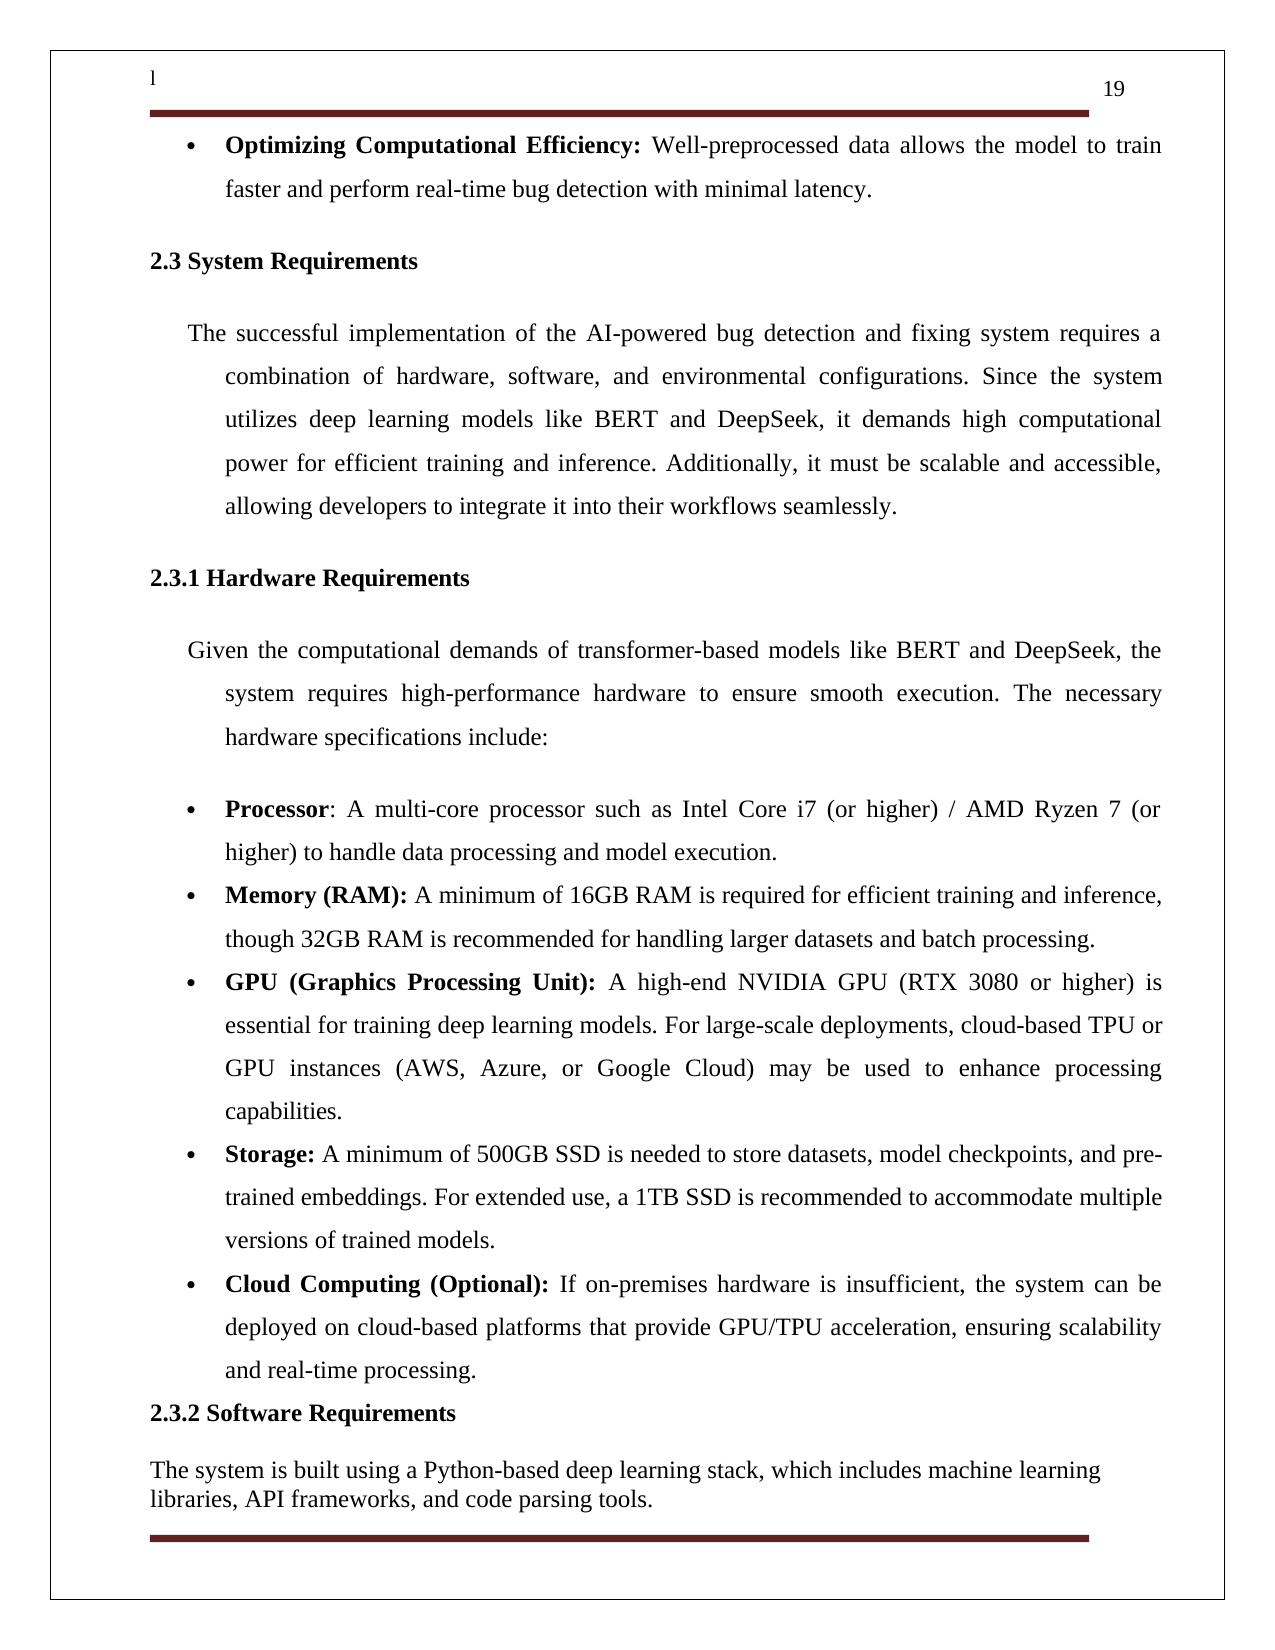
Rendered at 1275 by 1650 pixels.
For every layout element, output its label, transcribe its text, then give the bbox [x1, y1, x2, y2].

subtitle Hardware Requirements [150, 563, 1200, 592]
subtitle System Requirements [150, 246, 1200, 275]
list Processor: A multi-core processor such as Intel Core i7 (or higher) / AMD Ryzen 7 (or higher) to handle data processing and model execution. [187, 794, 1163, 866]
list Optimizing Computational Efficiency: Well-preprocessed data allows the model to train faster and perform real-time bug detection with minimal latency. [187, 131, 1162, 202]
list Memory (RAM): A minimum of 16GB RAM is required for efficient training and inference, though 32GB RAM is recommended for handling larger datasets and batch processing. [187, 881, 1163, 952]
text Given the computational demands of transformer-based models like BERT and DeepSeek, the system requires high-performance hardware to ensure smooth execution. The necessary hardware specifications include: [187, 635, 1163, 750]
list Storage: A minimum of 500GB SSD is needed to store datasets, model checkpoints, and pre- trained embeddings. For extended use, a 1TB SSD is recommended to accommodate multiple versions of trained models. [187, 1139, 1163, 1254]
subtitle libraries, API frameworks, and code parsing tools. [150, 1484, 1200, 1513]
list GPU (Graphics Processing Unit): A high-end NVIDIA GPU (RTX 3080 or higher) is essential for training deep learning models. For large-scale deployments, cloud-based TPU or GPU instances (AWS, Azure, or Google Cloud) may be used to enhance processing capabilities. [187, 967, 1163, 1125]
subtitle The system is built using a Python-based deep learning stack, which includes machine learning [150, 1456, 1200, 1484]
text The successful implementation of the AI-powered bug detection and fixing system requires a combination of hardware, software, and environmental configurations. Since the system utilizes deep learning models like BERT and DeepSeek, it demands high computational power for efficient training and inference. Additionally, it must be scalable and accessible, allowing developers to integrate it into their workflows seamlessly. [187, 318, 1163, 519]
list Cloud Computing (Optional): If on-premises hardware is insufficient, the system can be deployed on cloud-based platforms that provide GPU/TPU acceleration, ensuring scalability and real-time processing. [187, 1269, 1163, 1384]
subtitle Software Requirements [150, 1398, 1200, 1427]
